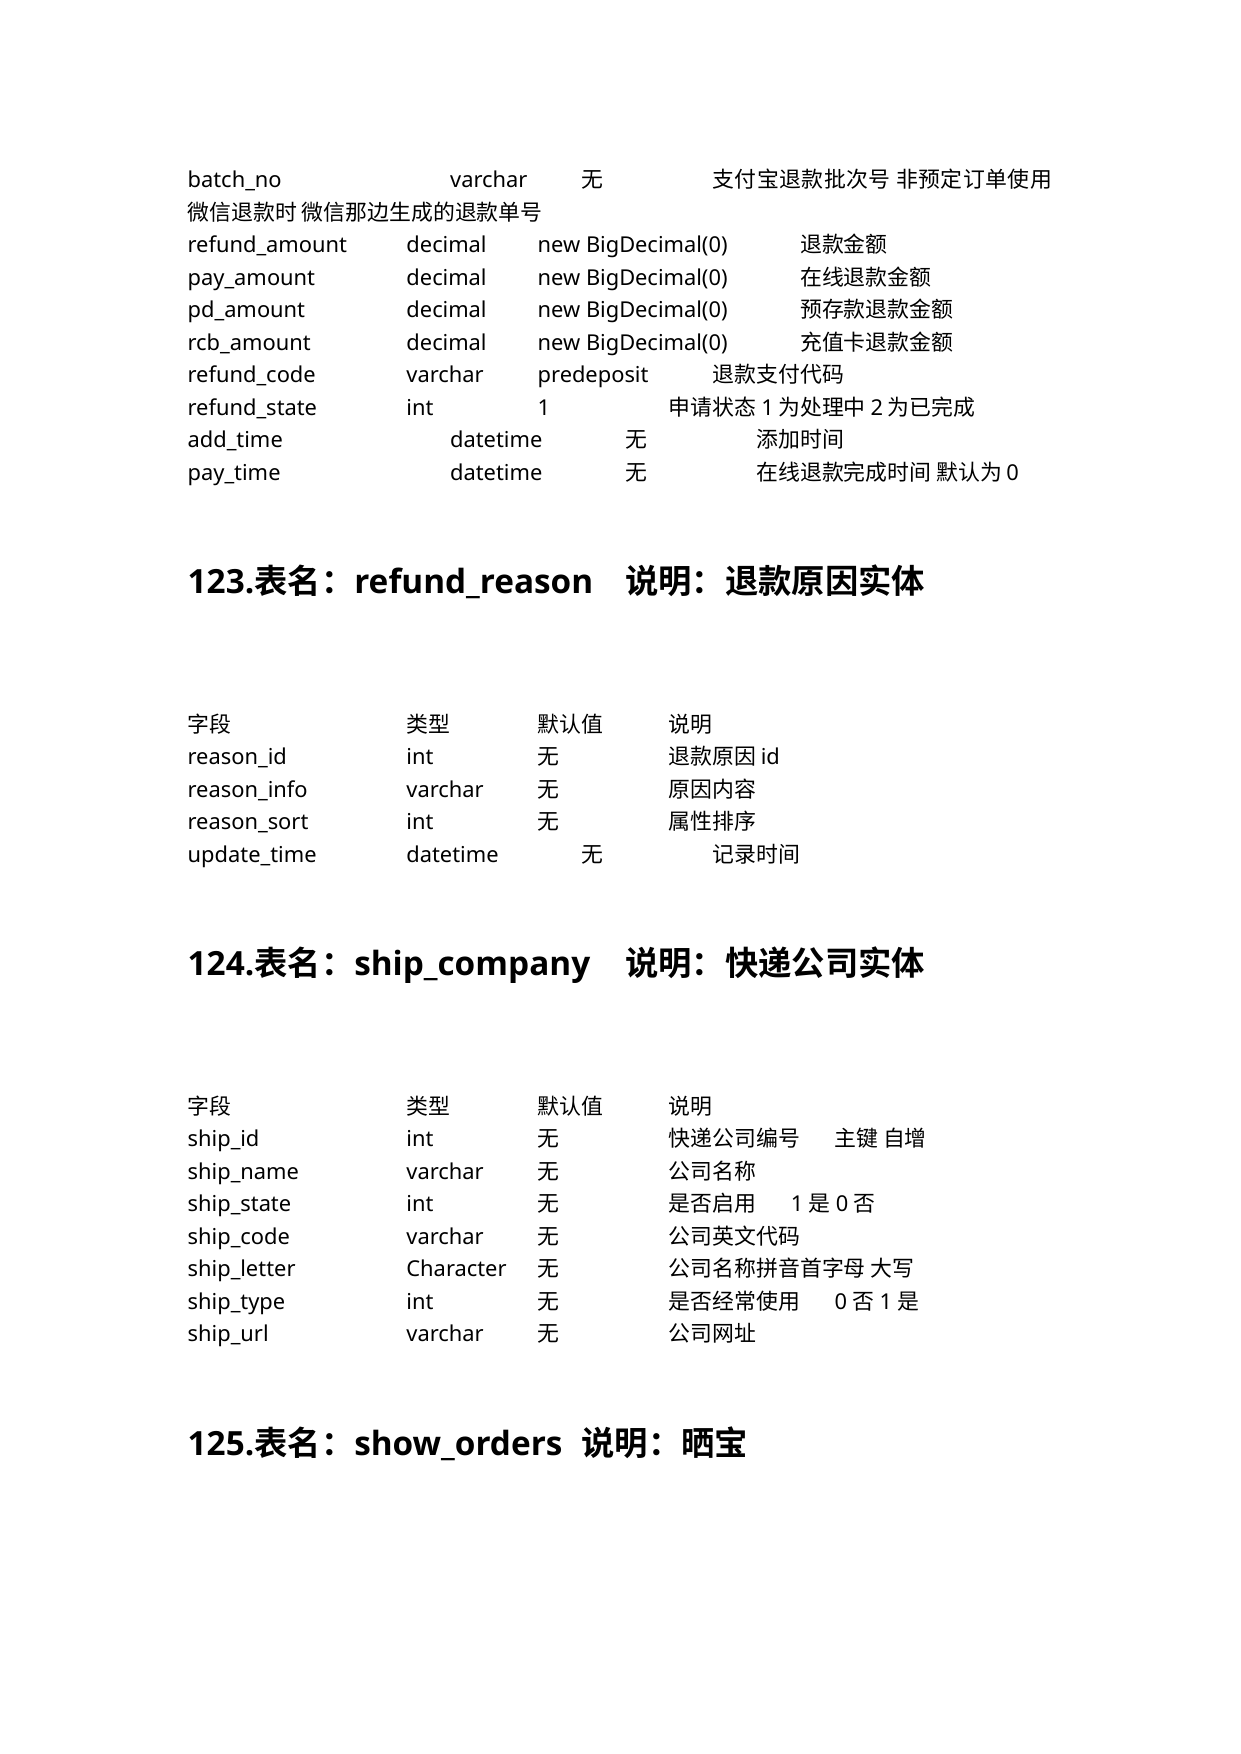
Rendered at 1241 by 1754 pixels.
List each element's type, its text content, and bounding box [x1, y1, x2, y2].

text ship_name varchar 无 公司名称 [187, 1153, 1053, 1186]
text pd_amount decimal new BigDecimal(0) 预存款退款金额 [187, 292, 1053, 324]
text reason_id int 无 退款原因id [187, 739, 1053, 771]
text ship_letter Character 无 公司名称拼音首字母 大写 [187, 1251, 1053, 1283]
text ship_id int 无 快递公司编号 主键 自增 [187, 1121, 1053, 1153]
text refund_amount decimal new BigDecimal(0) 退款金额 [187, 227, 1053, 259]
text ship_state int 无 是否启用 1 是 0 否 [187, 1186, 1053, 1218]
text update_time datetime 无 记录时间 [187, 836, 1053, 869]
text reason_info varchar 无 原因内容 [187, 771, 1053, 804]
text 字段 类型 默认值 说明 [187, 1088, 1053, 1121]
text pay_time datetime 无 在线退款完成时间 默认为0 [187, 454, 1053, 487]
text ship_code varchar 无 公司英文代码 [187, 1218, 1053, 1251]
text add_time datetime 无 添加时间 [187, 422, 1053, 454]
subtitle 123.表名：refund_reason 说明：退款原因实体 [187, 547, 1053, 612]
text refund_code varchar predeposit 退款支付代码 [187, 357, 1053, 389]
text reason_sort int 无 属性排序 [187, 804, 1053, 836]
subtitle 125.表名：show_orders 说明：晒宝 [187, 1408, 1053, 1473]
text ship_type int 无 是否经常使用 0 否 1 是 [187, 1283, 1053, 1316]
text ship_url varchar 无 公司网址 [187, 1316, 1053, 1348]
text rcb_amount decimal new BigDecimal(0) 充值卡退款金额 [187, 324, 1053, 357]
subtitle 124.表名：ship_company 说明：快递公司实体 [187, 928, 1053, 993]
text 字段 类型 默认值 说明 [187, 706, 1053, 739]
text pay_amount decimal new BigDecimal(0) 在线退款金额 [187, 259, 1053, 292]
text batch_no varchar 无 支付宝退款批次号 非预定订单使用微信退款时 微信那边生成的退款单号 [187, 162, 1053, 227]
text refund_state int 1 申请状态 1为处理中 2为已完成 [187, 389, 1053, 422]
